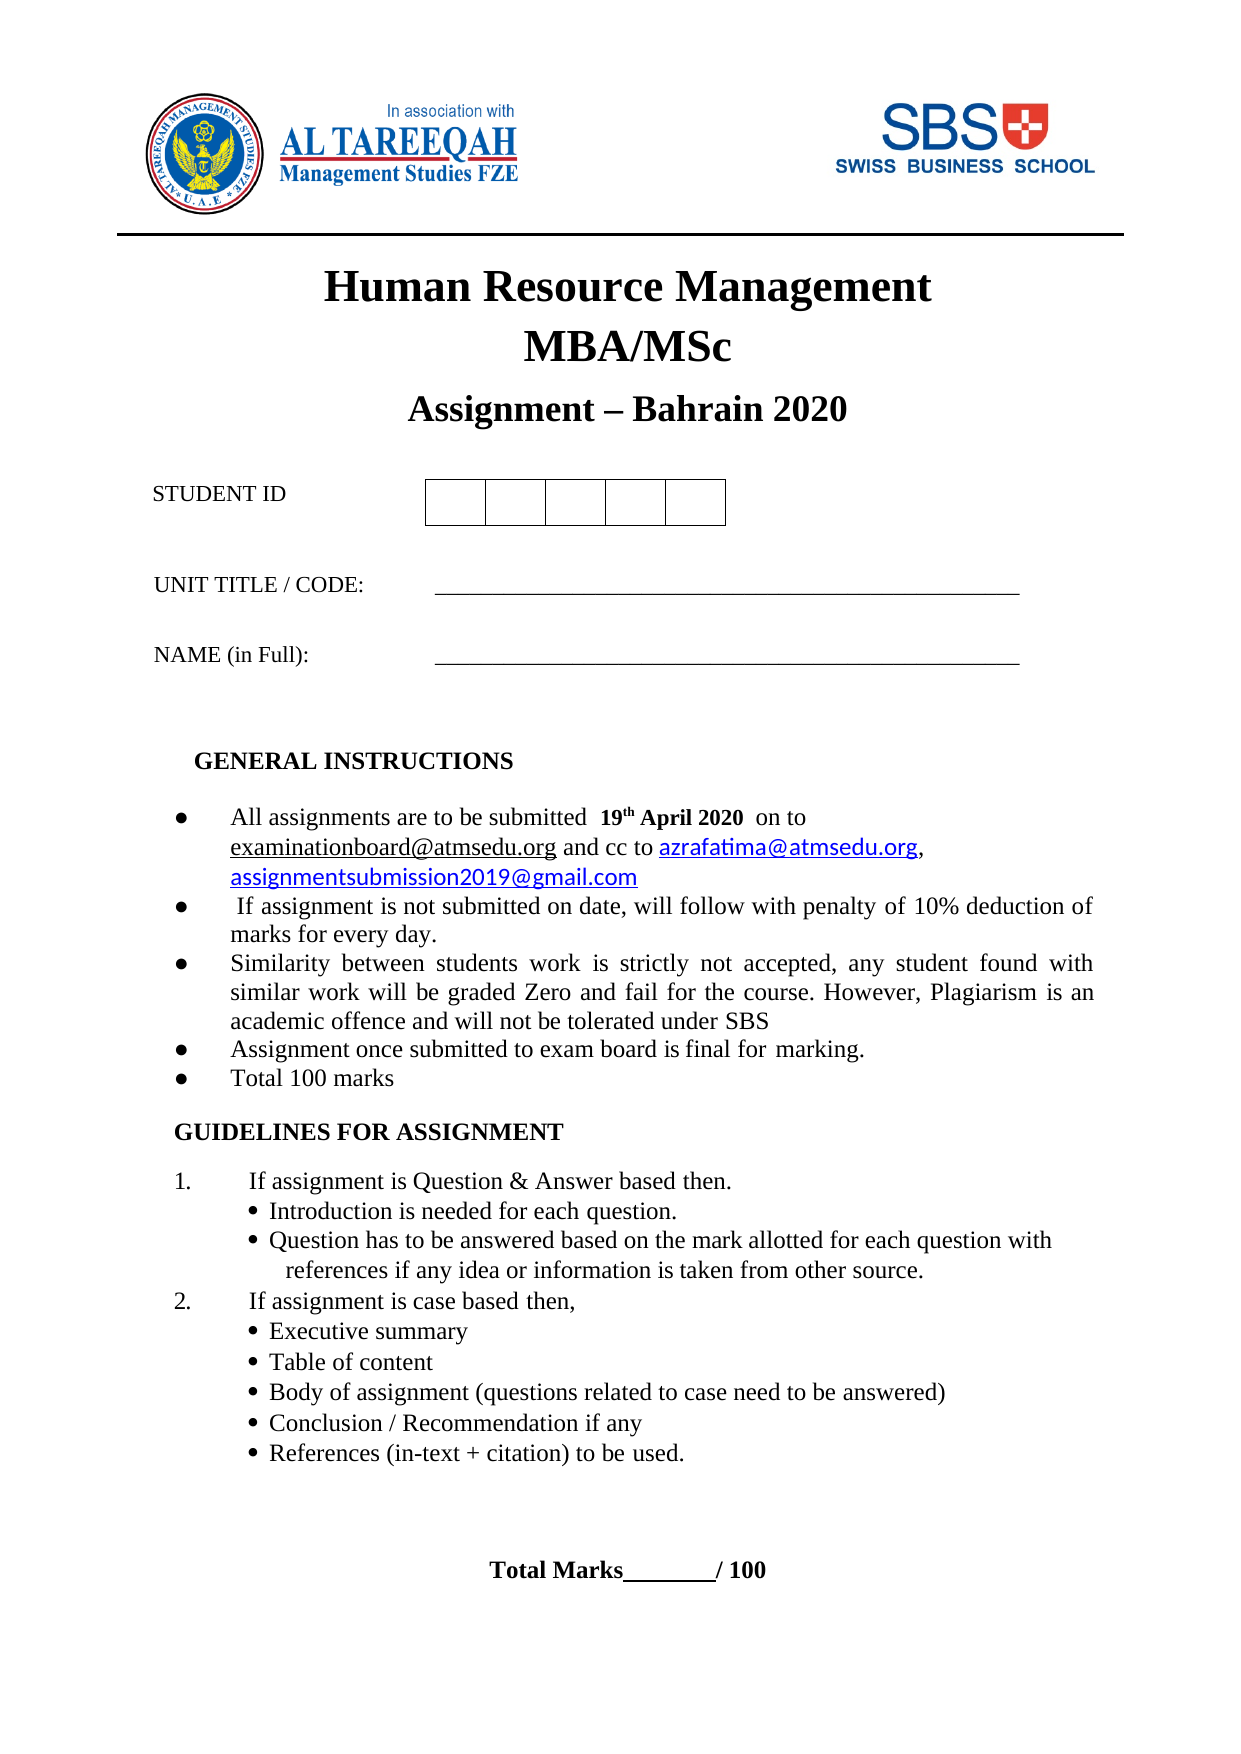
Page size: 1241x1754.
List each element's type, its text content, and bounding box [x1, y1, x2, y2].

table_header [666, 480, 725, 525]
picture [145, 93, 518, 215]
list If assignment is Question & Answer based then. [174, 1166, 1120, 1195]
list All assignments are to be submitted 19th April 2020 on to examinationboard@atmsedu.org and cc to azrafatima@atmsedu.org, assignmentsubmission2019@gmail.com [174, 803, 1114, 891]
table_header [546, 480, 605, 525]
list Introduction is needed for each question. [249, 1195, 1120, 1226]
list Question has to be answered based on the mark allotted for each question with references if any idea or information is taken from other source. [249, 1226, 1082, 1284]
picture [739, 45, 1192, 225]
list Total 100 marks [174, 1063, 841, 1092]
list Body of assignment (questions related to case need to be answered) [249, 1376, 1120, 1407]
text Human Resource Management [135, 267, 483, 310]
list If assignment is not submitted on date, will follow with penalty of 10% deduction of marks for every day. [174, 892, 1093, 948]
text NAME (in Full): ___________________________________________________ [135, 641, 1120, 667]
text Human Resource Management [663, 267, 1120, 310]
list Similarity between students work is strictly not accepted, any student found with similar work will be graded Zero and fail for the course. However, Plagiarism is an academic offence and will not be tolerated under SBS [174, 948, 1094, 1034]
table_header [606, 480, 665, 525]
table_header [486, 480, 545, 525]
list If assignment is case based then, [174, 1286, 1120, 1315]
table_header [426, 480, 485, 525]
text Assignment – Bahrain 2020 [135, 386, 1120, 429]
text MBA/MSc [135, 327, 1120, 369]
list Conclusion / Recommendation if any [249, 1407, 1120, 1437]
table_header STUDENT ID [135, 479, 425, 525]
subtitle GENERAL INSTRUCTIONS [194, 746, 1120, 774]
list Executive summary [249, 1315, 1120, 1346]
list Assignment once submitted to exam board is final for marking. [174, 1034, 1120, 1063]
subtitle GUIDELINES FOR ASSIGNMENT [174, 1117, 1120, 1145]
list Table of content [249, 1346, 1120, 1376]
text UNIT TITLE / CODE: ___________________________________________________ [154, 571, 1120, 598]
subtitle Total Marks / 100 [135, 1555, 1120, 1584]
list References (in-text + citation) to be used. [249, 1438, 1120, 1467]
